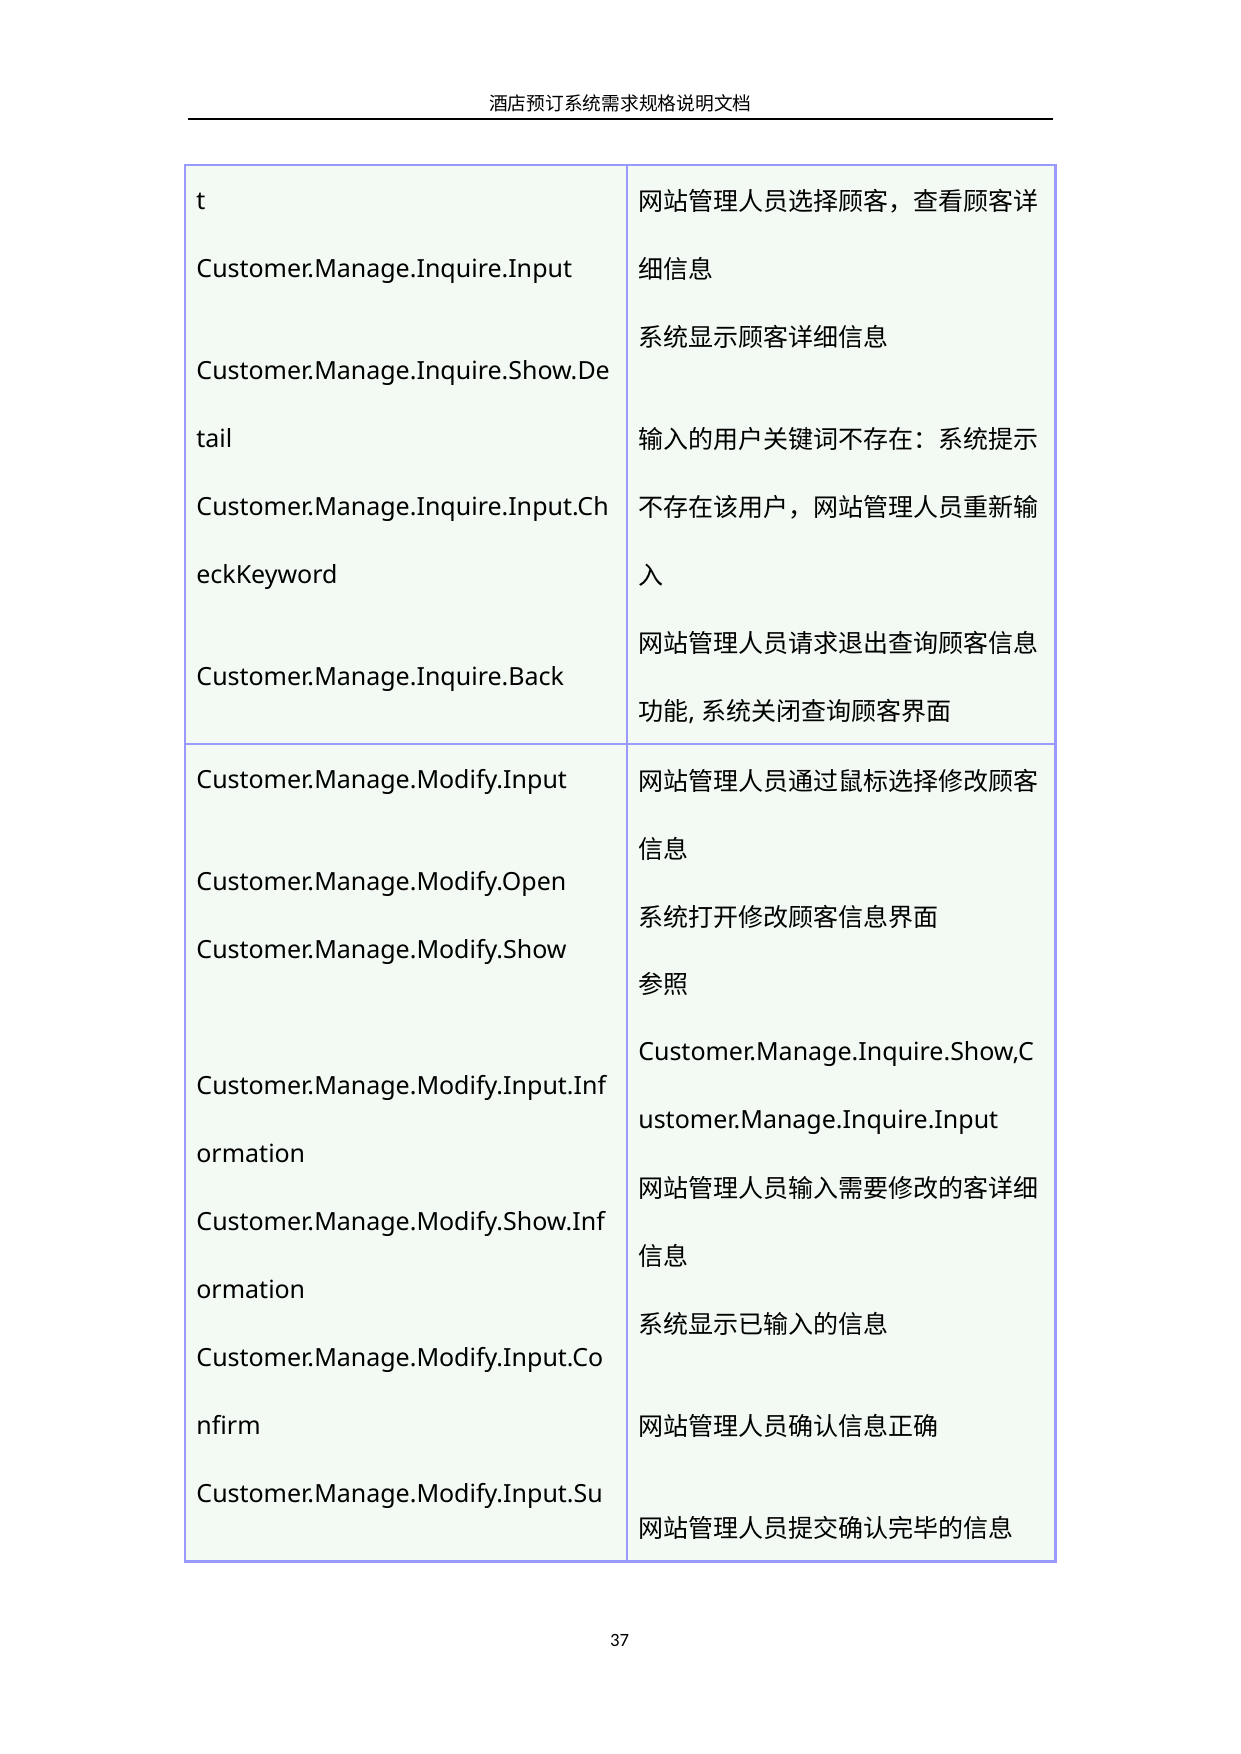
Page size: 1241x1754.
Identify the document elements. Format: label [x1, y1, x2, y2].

table_cell [628, 166, 1054, 743]
table_cell [186, 745, 626, 1560]
table_cell [186, 166, 626, 743]
table_cell [628, 745, 1054, 1560]
